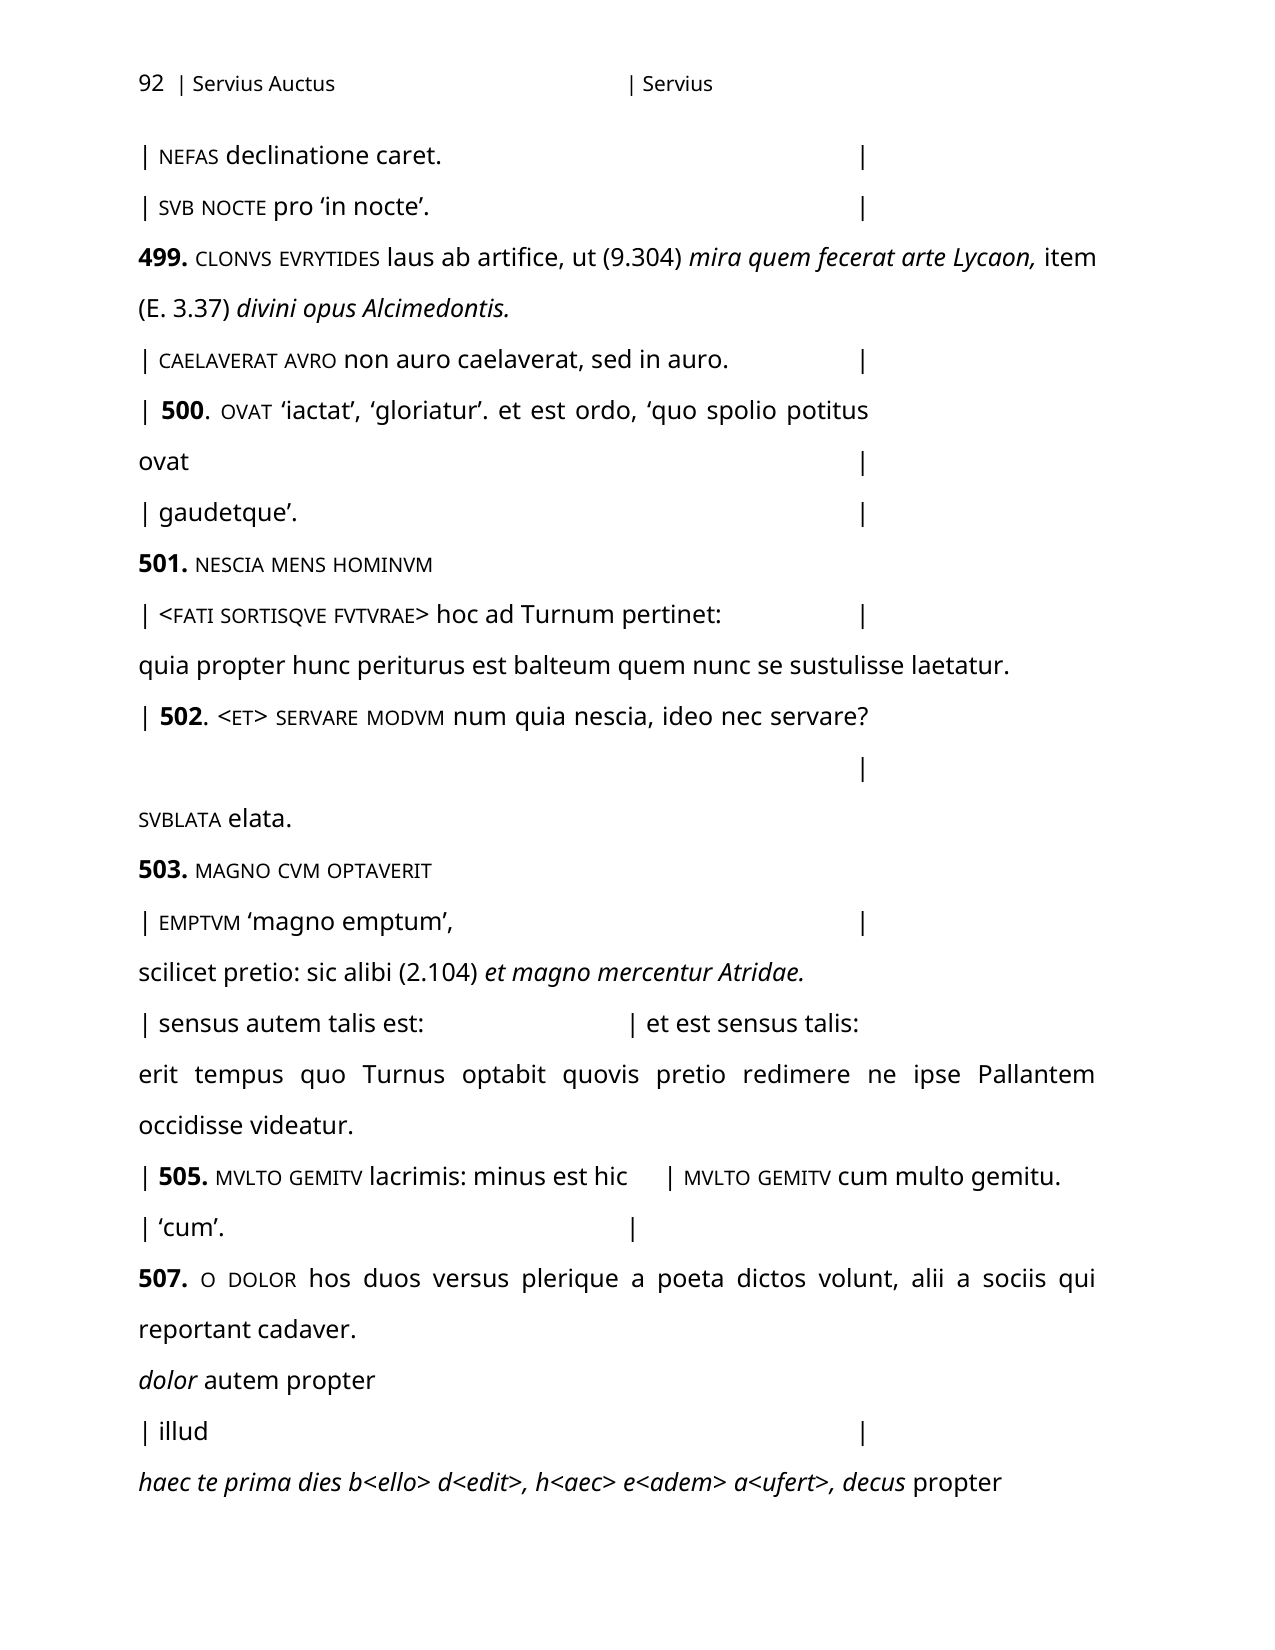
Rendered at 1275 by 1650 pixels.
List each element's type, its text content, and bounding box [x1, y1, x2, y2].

text | sensus autem talis est: | et est sensus talis: [138, 1005, 1097, 1039]
text scilicet pretio: sic alibi (2.104) et magno mercentur Atridae. [138, 954, 1097, 988]
text erit tempus quo Turnus optabit quovis pretio redimere ne ipse Pallantem occidisse videatur. [138, 1056, 1097, 1141]
text 503. magno cvm optaverit [138, 852, 1097, 886]
text | <fati sortisqve fvtvrae> hoc ad Turnum pertinet: | [138, 597, 869, 631]
text | 500. ovat ‘iactat’, ‘gloriatur’. et est ordo, ‘quo spolio potitus ovat | [138, 393, 869, 478]
text | 502. <et> servare modvm num quia nescia, ideo nec servare? | [138, 699, 869, 784]
text 507. o dolor hos duos versus plerique a poeta dictos volunt, alii a sociis qui reportant cadaver. [138, 1260, 1097, 1346]
text quia propter hunc periturus est balteum quem nunc se sustulisse laetatur. [138, 648, 1097, 682]
text 501. nescia mens hominvm [138, 546, 1097, 580]
text | ‘cum’. | [138, 1209, 1097, 1243]
text | svb nocte pro ‘in nocte’. | [138, 188, 869, 223]
text 499. clonvs evrytides laus ab artifice, ut (9.304) mira quem fecerat arte Lycaon, item (E. 3.37) divini opus Alcimedontis. [138, 239, 1097, 325]
text | illud | [138, 1413, 869, 1448]
text haec te prima dies b<ello> d<edit>, h<aec> e<adem> a<ufert>, decus propter [138, 1464, 1097, 1499]
text | emptvm ‘magno emptum’, | [138, 903, 869, 937]
text | gaudetque’. | [138, 495, 869, 529]
text | 505. mvlto gemitv lacrimis: minus est hic | mvlto gemitv cum multo gemitu. [138, 1158, 1097, 1192]
text dolor autem propter [138, 1362, 1097, 1397]
text | nefas declinatione caret. | [138, 137, 869, 172]
text svblata elata. [138, 801, 1097, 835]
text | caelaverat avro non auro caelaverat, sed in auro. | [138, 342, 869, 376]
